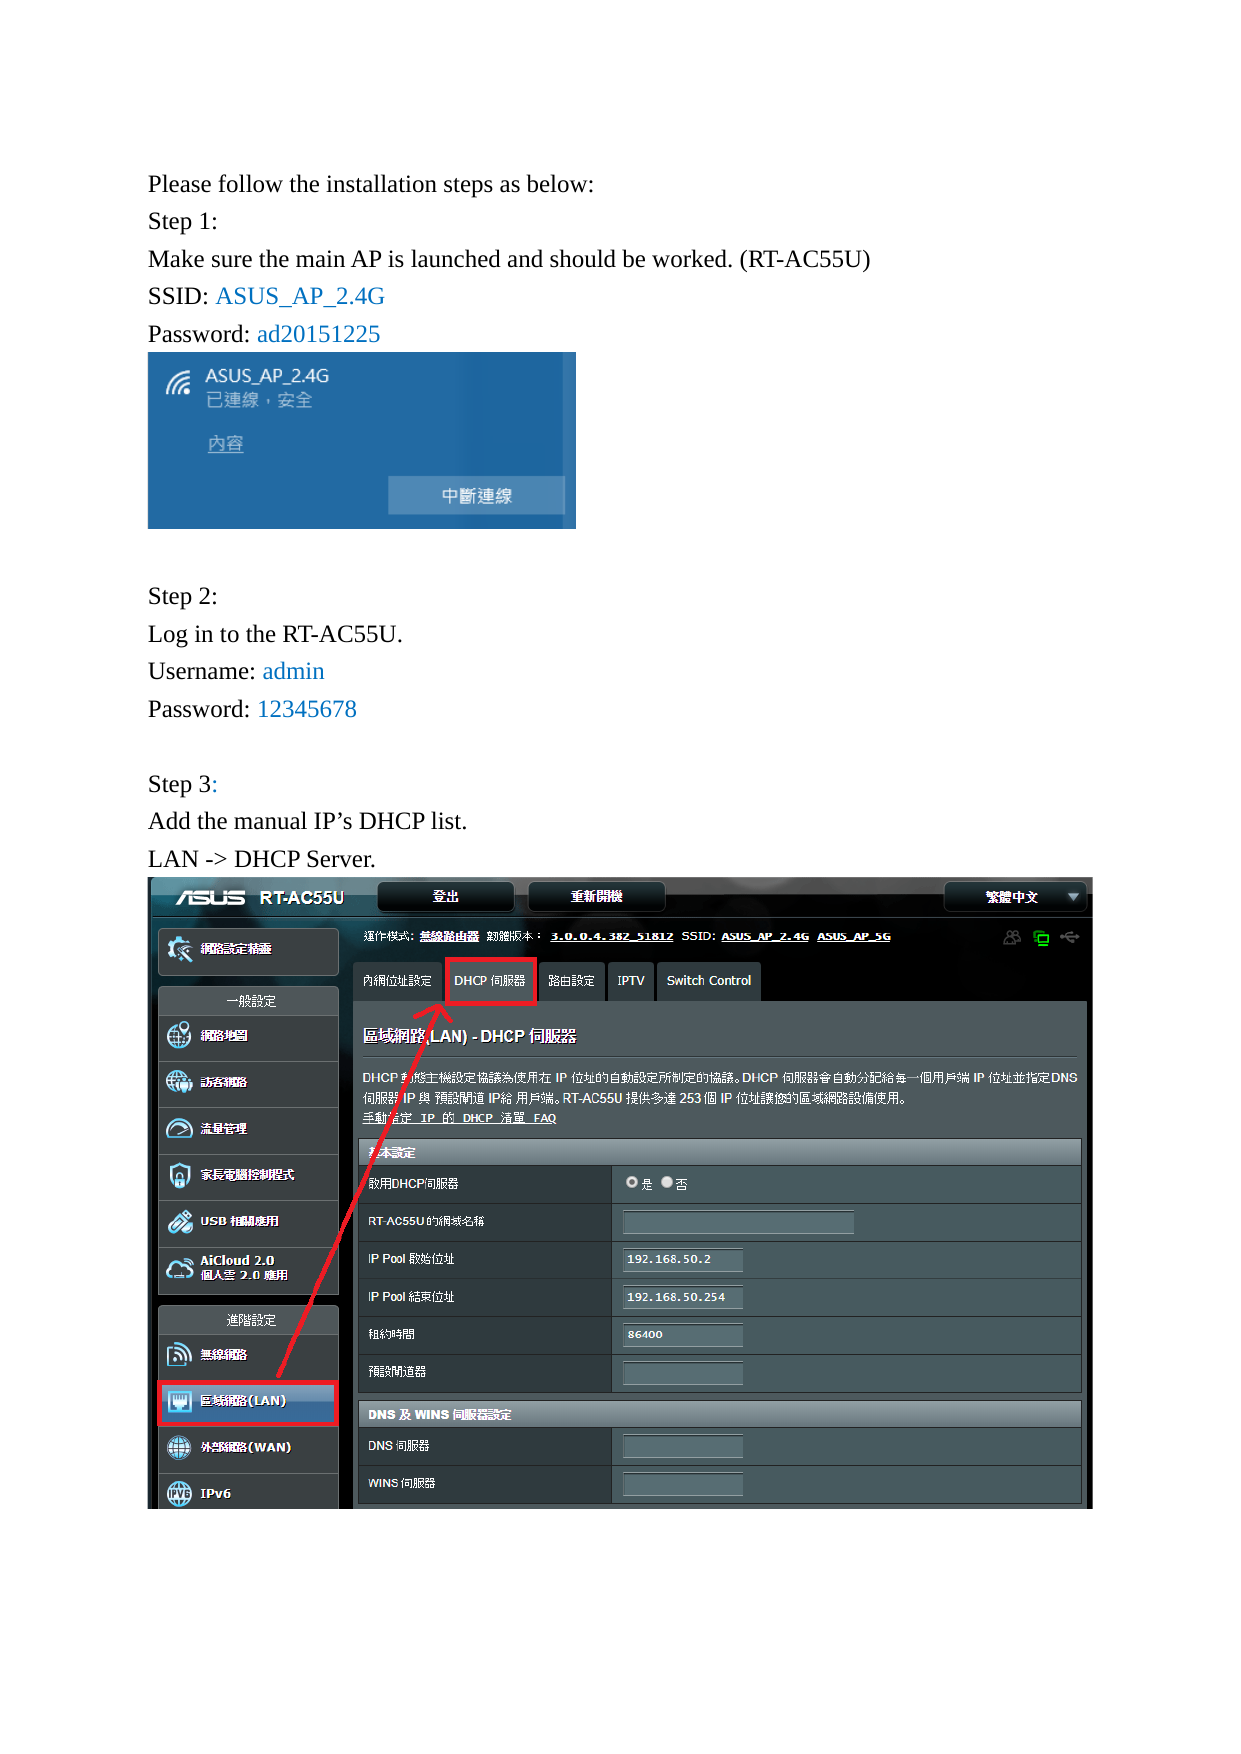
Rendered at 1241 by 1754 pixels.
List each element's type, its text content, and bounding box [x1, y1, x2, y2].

text Password: ad20151225 [148, 314, 1093, 352]
text Make sure the main AP is launched and should be worked. (RT-AC55U) [148, 239, 1093, 277]
text LAN -> DHCP Server. [148, 839, 1093, 877]
text Username: admin [148, 652, 1093, 689]
picture [147, 352, 576, 529]
picture [147, 877, 1093, 1509]
text Log in to the RT-AC55U. [148, 614, 1093, 652]
text Please follow the installation steps as below: [148, 164, 1093, 202]
text Step 1: [148, 202, 1093, 239]
text SSID: ASUS_AP_2.4G [148, 277, 1093, 314]
text Step 2: [148, 577, 1093, 614]
text Password: 12345678 [148, 689, 1093, 727]
text Step 3: [148, 764, 1093, 802]
text Add the manual IP’s DHCP list. [148, 802, 1093, 839]
